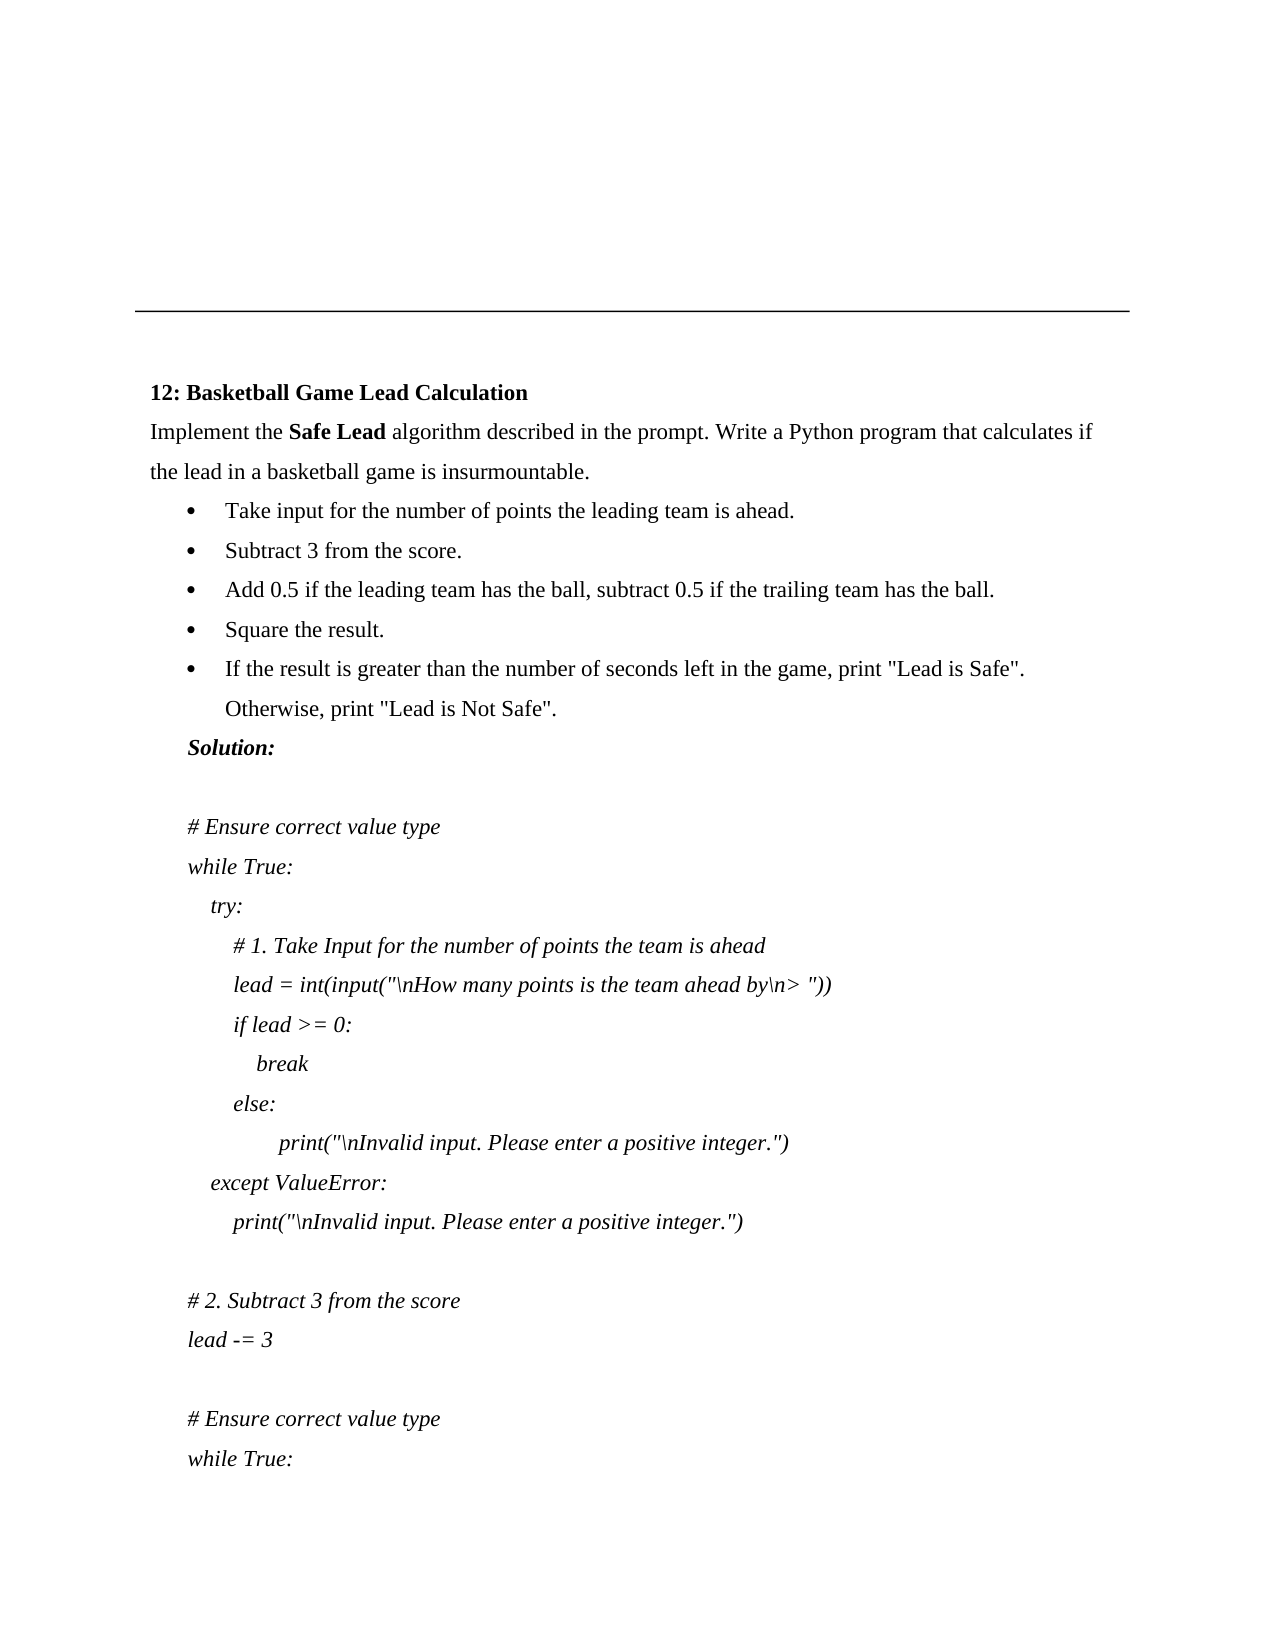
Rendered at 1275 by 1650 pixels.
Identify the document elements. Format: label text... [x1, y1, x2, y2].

text Implement the Safe Lead algorithm described in the prompt. Write a Python program that calculates if the lead in a basketball game is insurmountable. [150, 418, 1125, 484]
text if lead >= 0: [187, 1011, 1125, 1037]
list Subtract 3 from the score. [187, 537, 1125, 563]
text break [187, 1050, 1125, 1076]
text while True: [187, 1445, 1125, 1471]
text except ValueError: [187, 1168, 1125, 1195]
text while True: [187, 853, 1125, 879]
text print("\nInvalid input. Please enter a positive integer.") [187, 1208, 1125, 1234]
text # Ensure correct value type [187, 813, 1125, 839]
list Add 0.5 if the leading team has the ball, subtract 0.5 if the trailing team has the ball. [187, 576, 1125, 603]
text lead -= 3 [187, 1326, 1125, 1353]
text # 2. Subtract 3 from the score [187, 1287, 1125, 1313]
text else: [187, 1089, 1125, 1116]
list Take input for the number of points the leading team is ahead. [187, 497, 1125, 524]
list If the result is greater than the number of seconds left in the game, print "Lead is Safe". Otherwise, print "Lead is Not Safe". [187, 655, 1125, 721]
text # Ensure correct value type [187, 1405, 1125, 1432]
text print("\nInvalid input. Please enter a positive integer.") [187, 1129, 1125, 1155]
text 12: Basketball Game Lead Calculation [150, 379, 1125, 405]
text lead = int(input("\nHow many points is the team ahead by\n> ")) [187, 971, 1125, 997]
text # 1. Take Input for the number of points the team is ahead [187, 932, 1125, 958]
list Square the result. [187, 616, 1125, 642]
text Solution: [187, 734, 1125, 761]
text try: [187, 892, 1125, 918]
